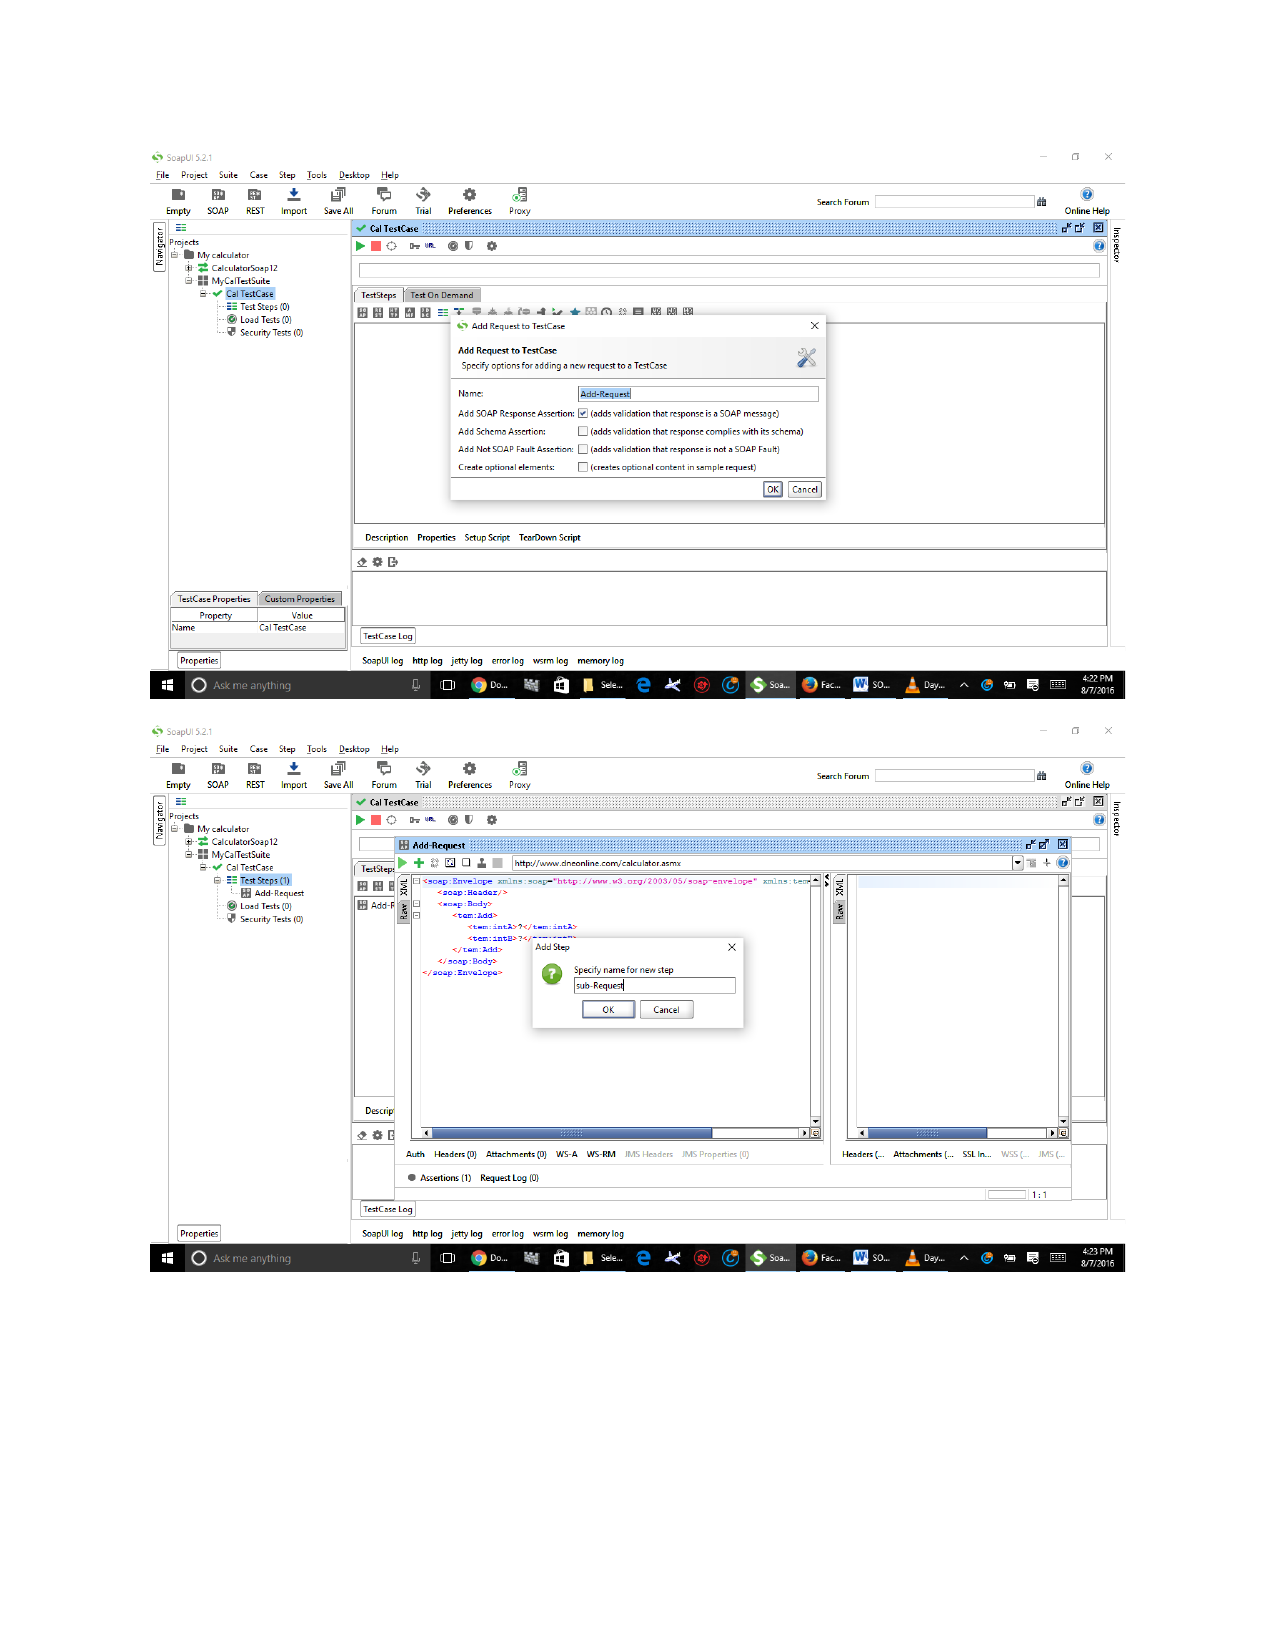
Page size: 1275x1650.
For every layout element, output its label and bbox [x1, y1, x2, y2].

picture [150, 723, 1125, 1272]
picture [150, 150, 1125, 699]
